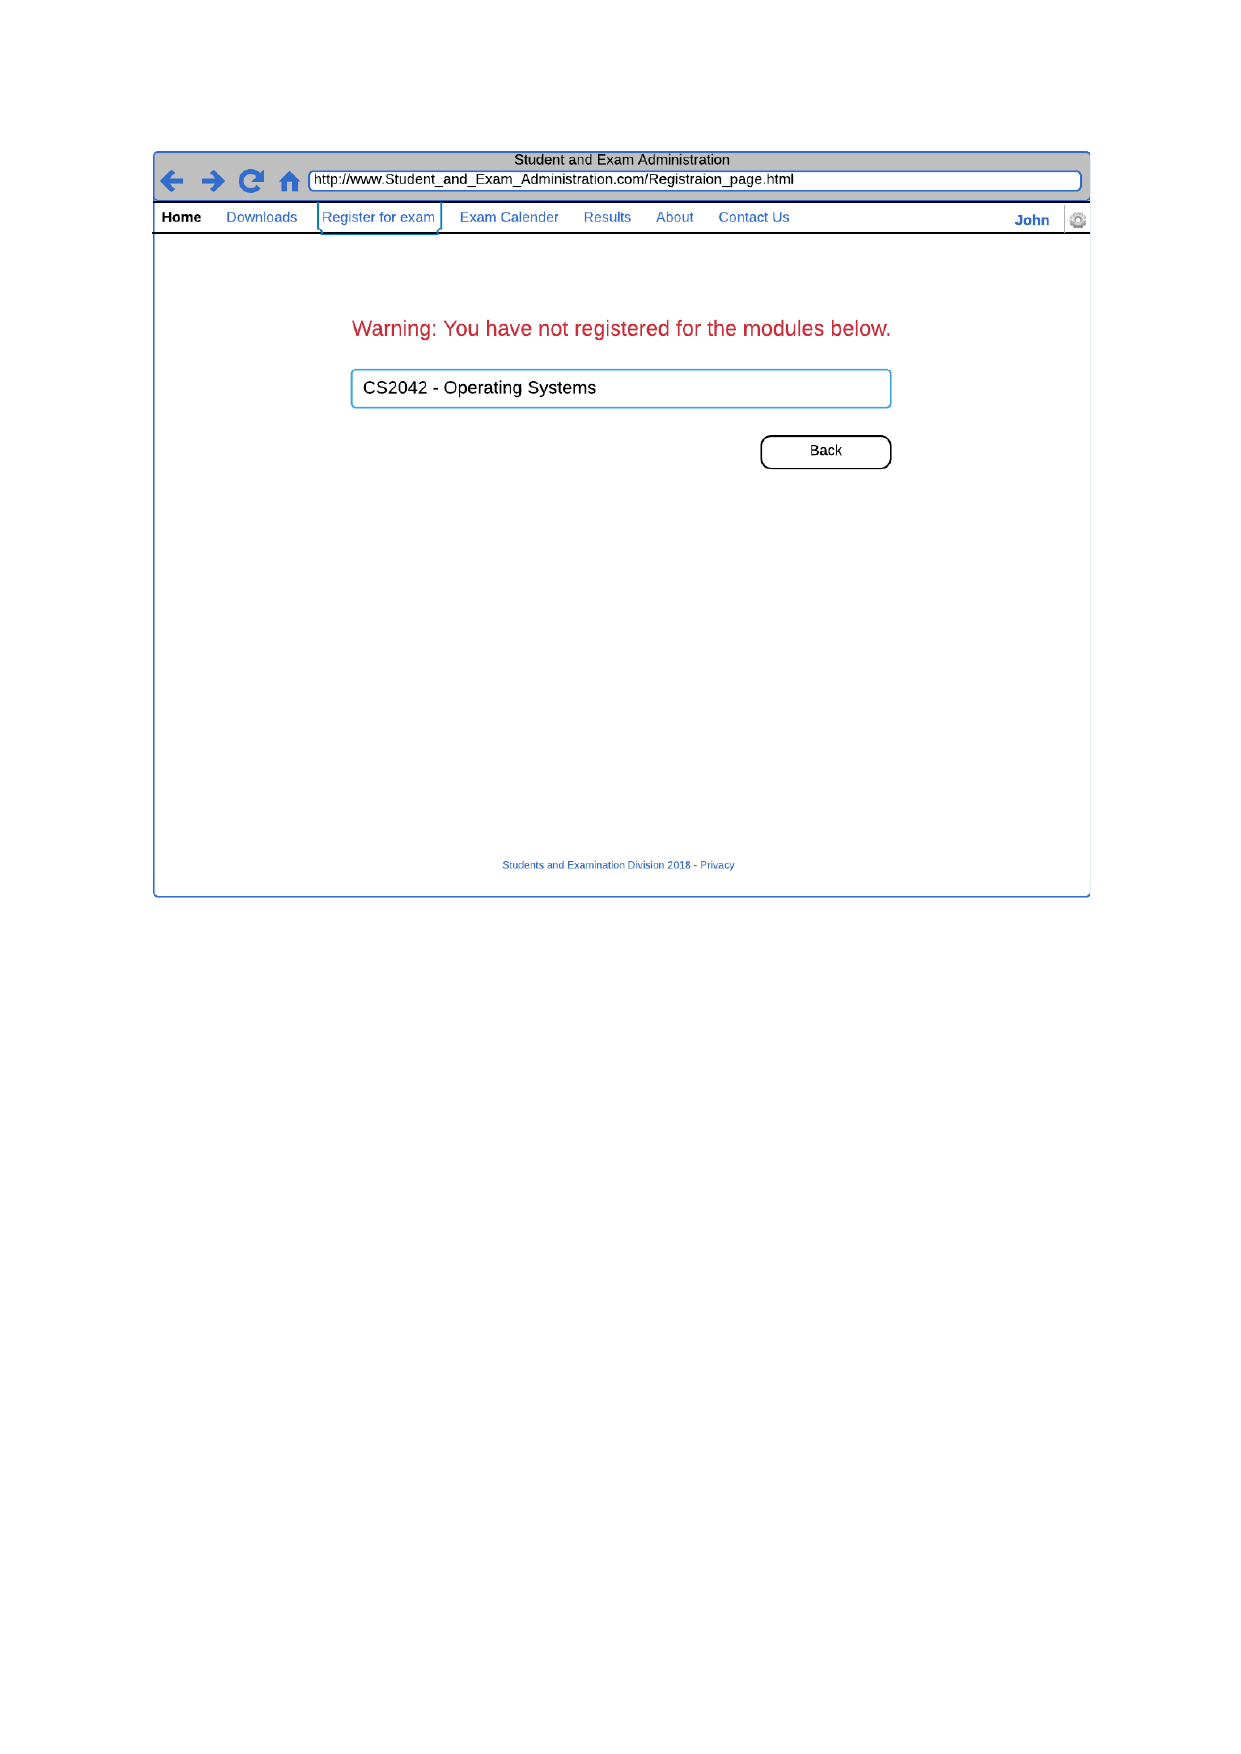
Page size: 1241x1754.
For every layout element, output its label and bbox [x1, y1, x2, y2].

picture [150, 150, 1091, 898]
